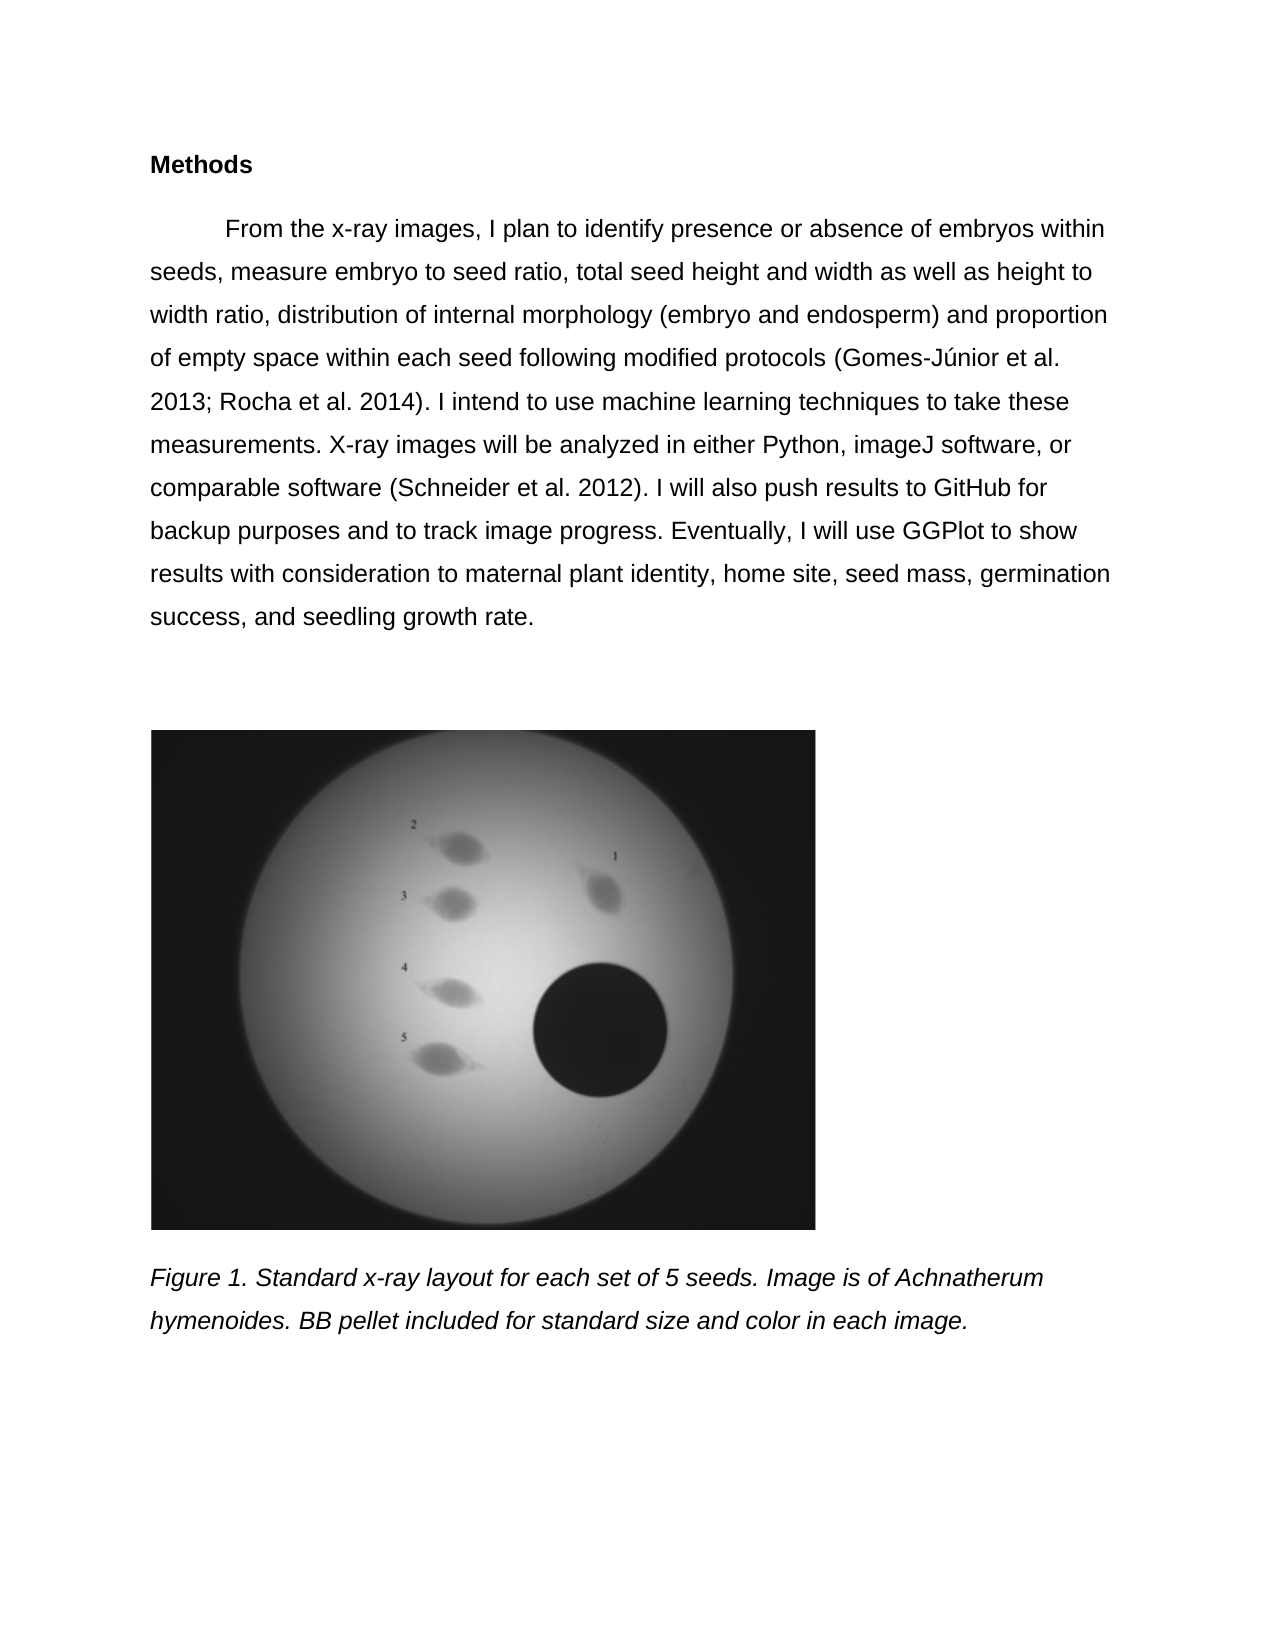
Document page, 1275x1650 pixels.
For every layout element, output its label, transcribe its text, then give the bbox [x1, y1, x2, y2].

text Methods [150, 150, 1125, 179]
text Figure 1. Standard x-ray layout for each set of 5 seeds. Image is of Achnatherum hymenoides. BB pellet included for standard size and color in each image. [150, 1263, 1125, 1335]
text From the x-ray images, I plan to identify presence or absence of embryos within seeds, measure embryo to seed ratio, total seed height and width as well as height to width ratio, distribution of internal morphology (embryo and endosperm) and proportion of empty space within each seed following modified protocols (Gomes-Júnior et al. 2013; Rocha et al. 2014). I intend to use machine learning techniques to take these measurements. X-ray images will be analyzed in either Python, imageJ software, or comparable software (Schneider et al. 2012). I will also push results to GitHub for backup purposes and to track image progress. Eventually, I will use GGPlot to show results with consideration to maternal plant identity, home site, seed mass, germination success, and seedling growth rate. [150, 214, 1125, 631]
picture [150, 730, 817, 1230]
